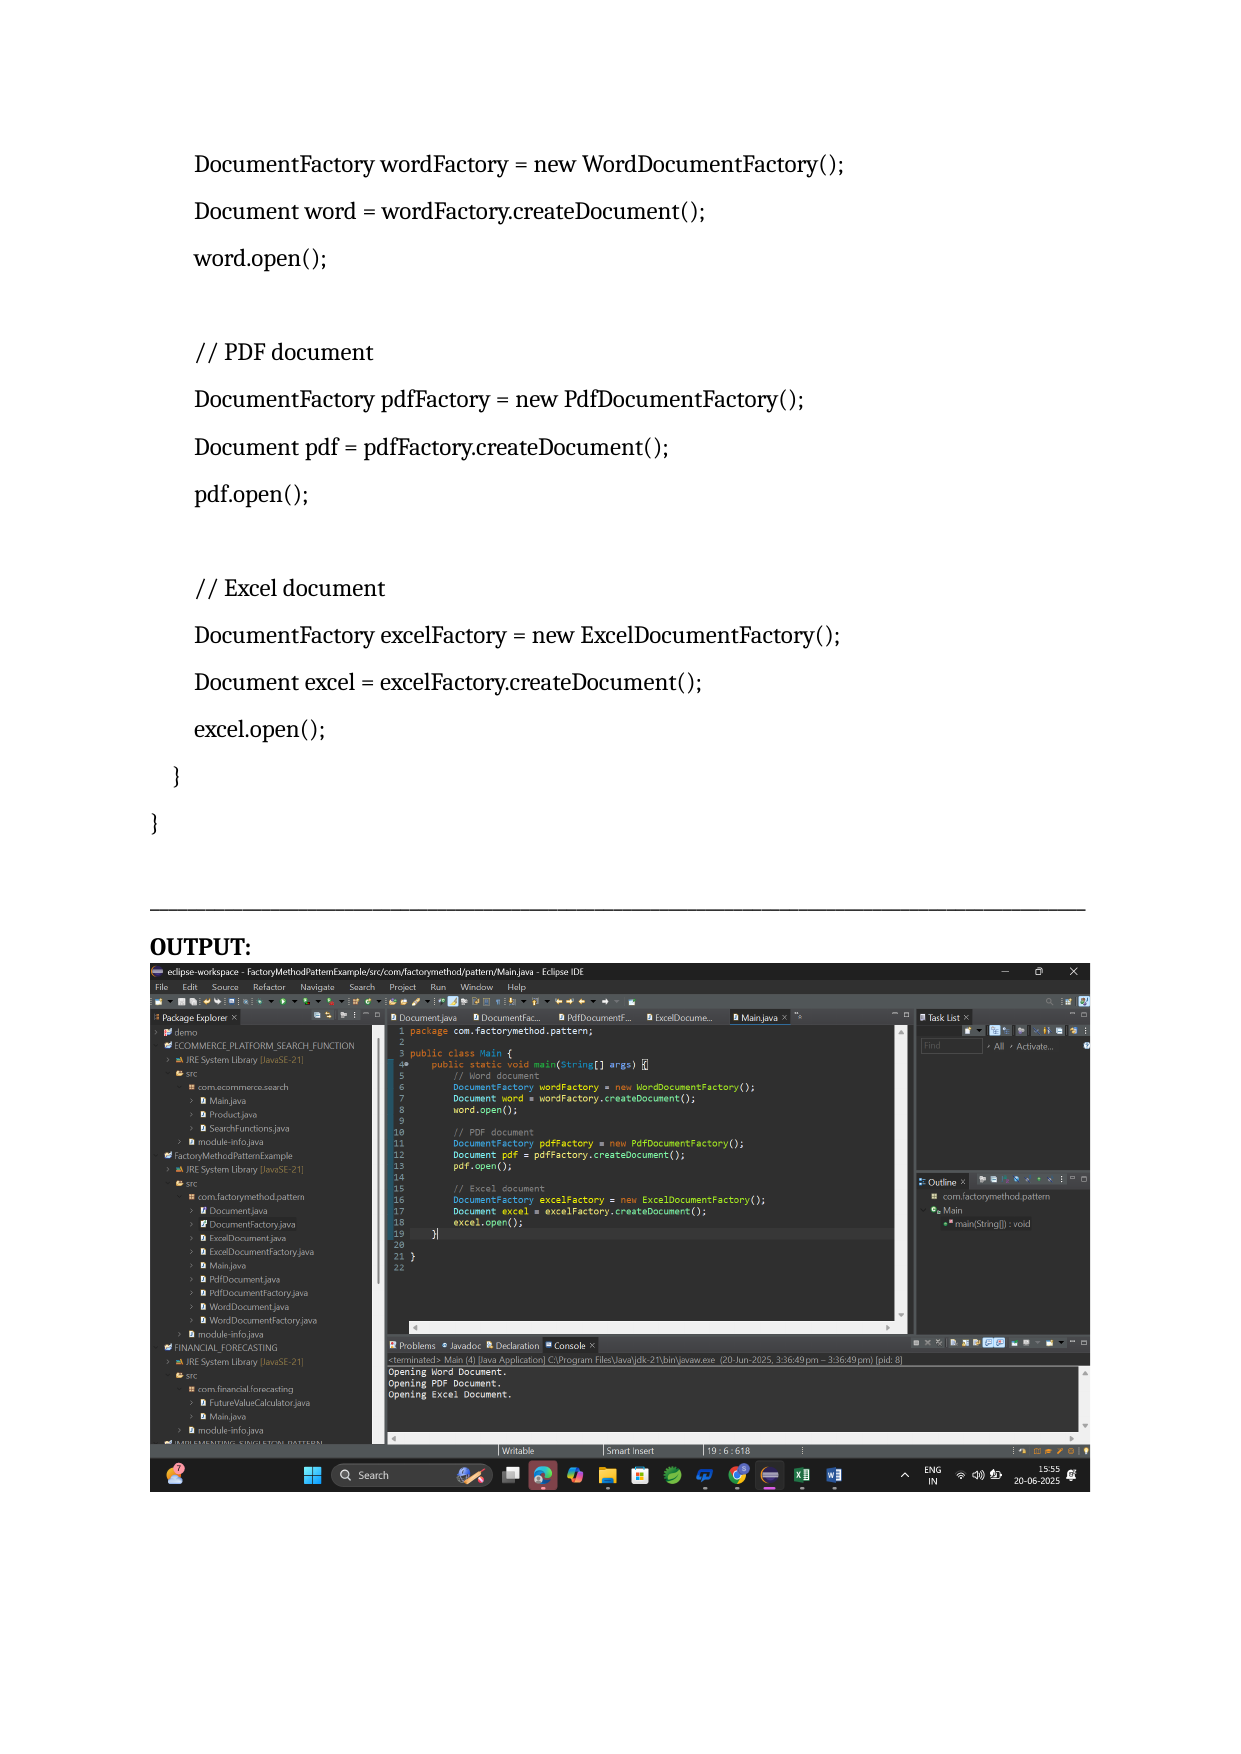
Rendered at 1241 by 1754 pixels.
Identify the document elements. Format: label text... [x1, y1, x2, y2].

text Document excel = excelFactory.createDocument(); [150, 668, 1090, 697]
text pdf.open(); [150, 479, 1090, 508]
picture [150, 963, 1091, 1492]
text _____________________________________________________________________________________________________ [150, 886, 1090, 915]
text // PDF document [150, 338, 1090, 367]
text word.open(); [150, 244, 1090, 273]
text excel.open(); [150, 715, 1090, 744]
text Document word = wordFactory.createDocument(); [150, 197, 1090, 226]
text } [150, 809, 1090, 868]
text DocumentFactory wordFactory = new WordDocumentFactory(); [150, 150, 1090, 179]
text Document pdf = pdfFactory.createDocument(); [150, 432, 1090, 461]
text } [150, 762, 1090, 791]
text OUTPUT: [150, 933, 1090, 963]
text // Excel document [150, 574, 1090, 602]
text DocumentFactory excelFactory = new ExcelDocumentFactory(); [150, 621, 1090, 649]
text DocumentFactory pdfFactory = new PdfDocumentFactory(); [150, 385, 1090, 414]
